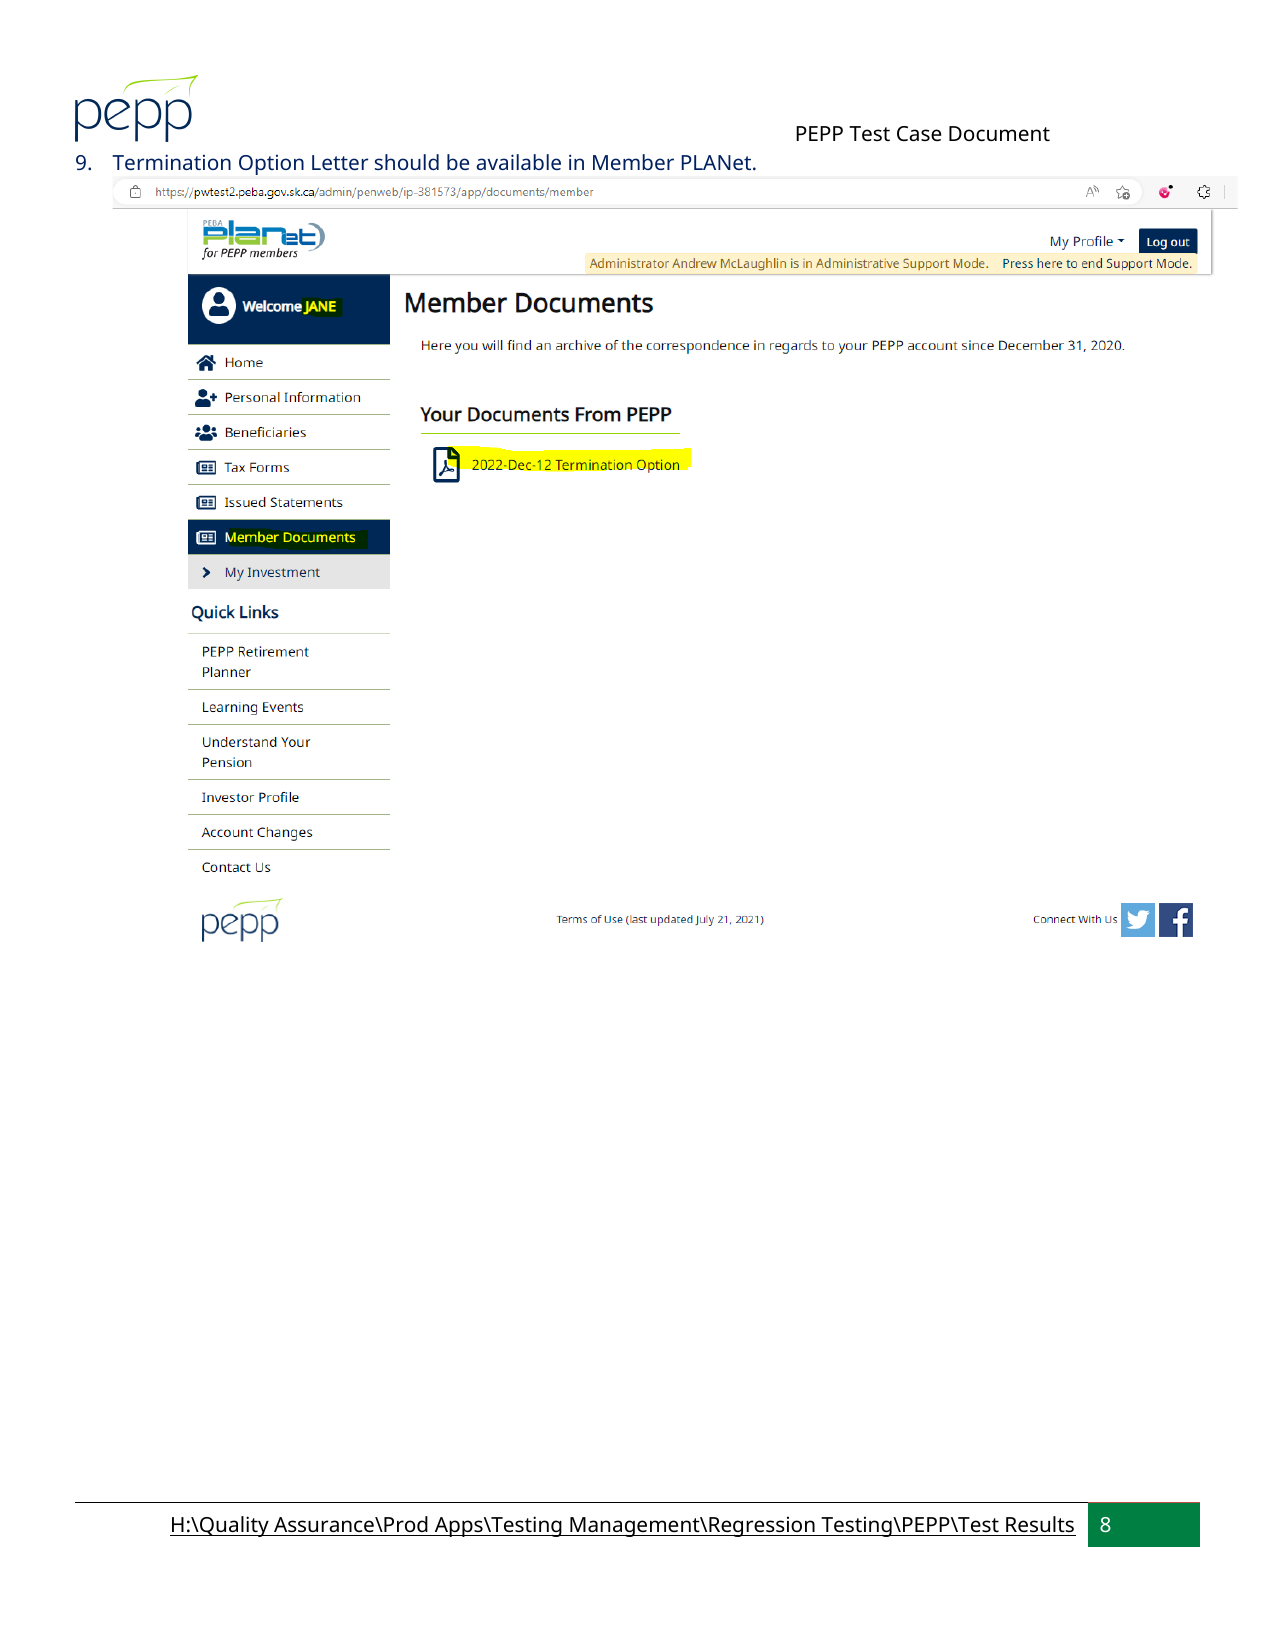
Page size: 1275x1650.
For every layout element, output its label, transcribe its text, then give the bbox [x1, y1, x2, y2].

picture [75, 75, 199, 142]
picture [112, 176, 1238, 963]
